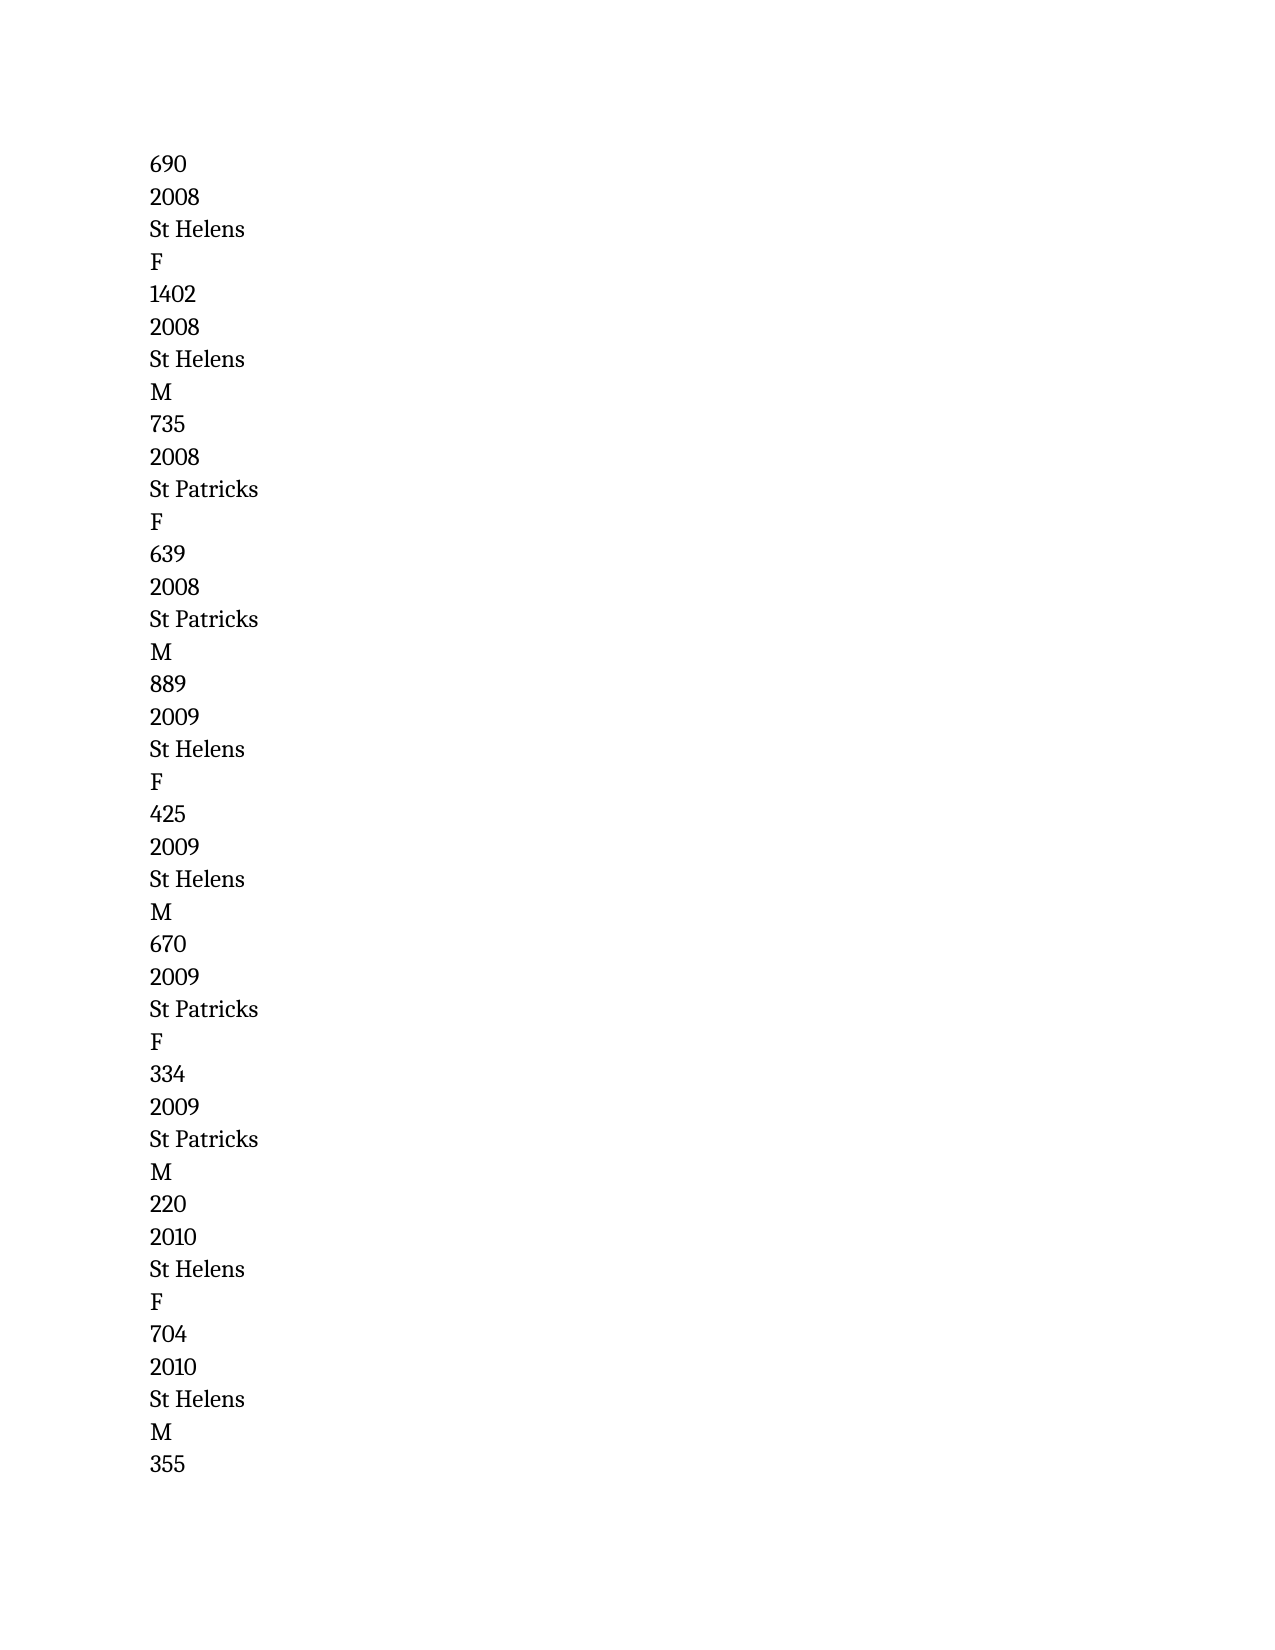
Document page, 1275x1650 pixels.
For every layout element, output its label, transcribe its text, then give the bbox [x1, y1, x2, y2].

text F [150, 1287, 1125, 1316]
text M [150, 637, 1125, 666]
text 690 [150, 150, 1125, 179]
text St Patricks [150, 475, 1125, 504]
text M [150, 377, 1125, 406]
text F [150, 767, 1125, 796]
text St Helens [150, 1385, 1125, 1414]
text M [150, 1417, 1125, 1446]
text M [150, 1157, 1125, 1186]
text St Patricks [150, 1125, 1125, 1154]
text 2009 [150, 702, 1125, 731]
text 220 [150, 1190, 1125, 1219]
text St Helens [150, 865, 1125, 894]
text 2008 [150, 312, 1125, 341]
text St Patricks [150, 605, 1125, 634]
text F [150, 507, 1125, 536]
text 2009 [150, 832, 1125, 861]
text 670 [150, 930, 1125, 959]
text 334 [150, 1060, 1125, 1089]
text M [150, 897, 1125, 926]
text 889 [150, 670, 1125, 699]
text 735 [150, 410, 1125, 439]
text F [150, 247, 1125, 276]
text 2008 [150, 572, 1125, 601]
text St Patricks [150, 995, 1125, 1024]
text 2010 [150, 1222, 1125, 1251]
text St Helens [150, 1255, 1125, 1284]
text 2008 [150, 182, 1125, 211]
text F [150, 1027, 1125, 1056]
text St Helens [150, 215, 1125, 244]
text 1402 [150, 280, 1125, 309]
text 704 [150, 1320, 1125, 1349]
text 639 [150, 540, 1125, 569]
text 2009 [150, 1092, 1125, 1121]
text 425 [150, 800, 1125, 829]
text 355 [150, 1450, 1125, 1479]
text St Helens [150, 735, 1125, 764]
text 2009 [150, 962, 1125, 991]
text 2010 [150, 1352, 1125, 1381]
text 2008 [150, 442, 1125, 471]
text St Helens [150, 345, 1125, 374]
